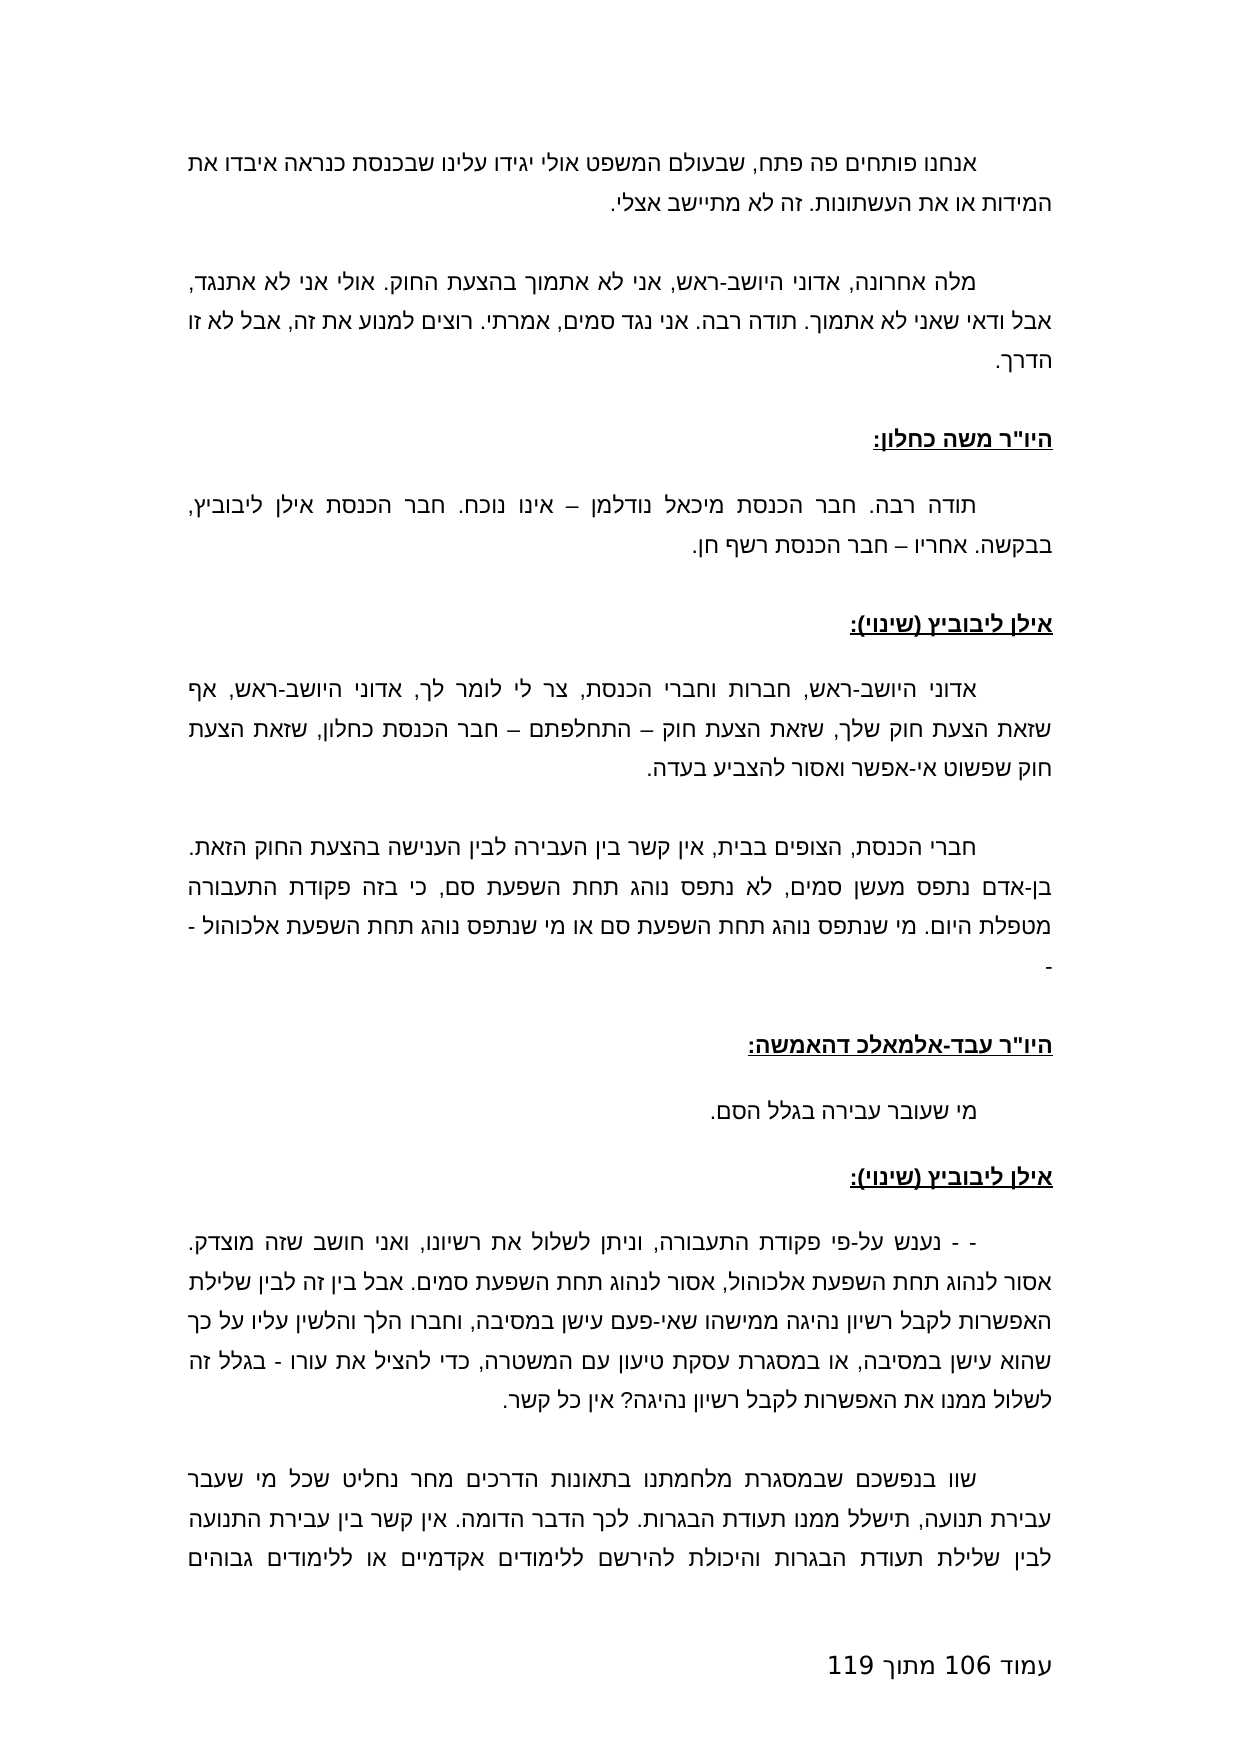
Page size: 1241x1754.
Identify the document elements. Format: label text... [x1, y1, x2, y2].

text חברי הכנסת, הצופים בבית, אין קשר בין העבירה לבין הענישה בהצעת החוק הזאת. בן-אדם נתפס מעשן סמים, לא נתפס נוהג תחת השפעת סם, כי בזה פקודת התעבורה מטפלת היום. מי שנתפס נוהג תחת השפעת סם או מי שנתפס נוהג תחת השפעת אלכוהול - - [187, 834, 1053, 979]
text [187, 1466, 1053, 1571]
text היו"ר עבד-אלמאלכ דהאמשה: [187, 1032, 1053, 1058]
text אילן ליבוביץ (שינוי): [187, 1163, 1053, 1190]
text אילן ליבוביץ (שינוי): [187, 611, 1053, 637]
text היו"ר משה כחלון: [187, 426, 1053, 453]
text תודה רבה. חבר הכנסת מיכאל נודלמן – אינו נוכח. חבר הכנסת אילן ליבוביץ, בבקשה. אחריו – חבר הכנסת רשף חן. [187, 492, 1053, 558]
text אנחנו פותחים פה פתח, שבעולם המשפט אולי יגידו עלינו שבכנסת כנראה איבדו את המידות או את העשתונות. זה לא מתיישב אצלי. [187, 150, 1053, 216]
text - - נענש על-פי פקודת התעבורה, וניתן לשלול את רשיונו, ואני חושב שזה מוצדק. אסור לנהוג תחת השפעת אלכוהול, אסור לנהוג תחת השפעת סמים. אבל בין זה לבין שלילת האפשרות לקבל רשיון נהיגה ממישהו שאי-פעם עישן במסיבה, וחברו הלך והלשין עליו על כך שהוא עישן במסיבה, או במסגרת עסקת טיעון עם המשטרה, כדי להציל את עורו - בגלל זה לשלול ממנו את האפשרות לקבל רשיון נהיגה? אין כל קשר. [187, 1229, 1053, 1413]
text אדוני היושב-ראש, חברות וחברי הכנסת, צר לי לומר לך, אדוני היושב-ראש, אף שזאת הצעת חוק שלך, שזאת הצעת חוק – התחלפתם – חבר הכנסת כחלון, שזאת הצעת חוק שפשוט אי-אפשר ואסור להצביע בעדה. [187, 676, 1053, 782]
text מי שעובר עבירה בגלל הסם. [187, 1098, 1053, 1124]
text מלה אחרונה, אדוני היושב-ראש, אני לא אתמוך בהצעת החוק. אולי אני לא אתנגד, אבל ודאי שאני לא אתמוך. תודה רבה. אני נגד סמים, אמרתי. רוצים למנוע את זה, אבל לא זו הדרך. [187, 268, 1053, 374]
